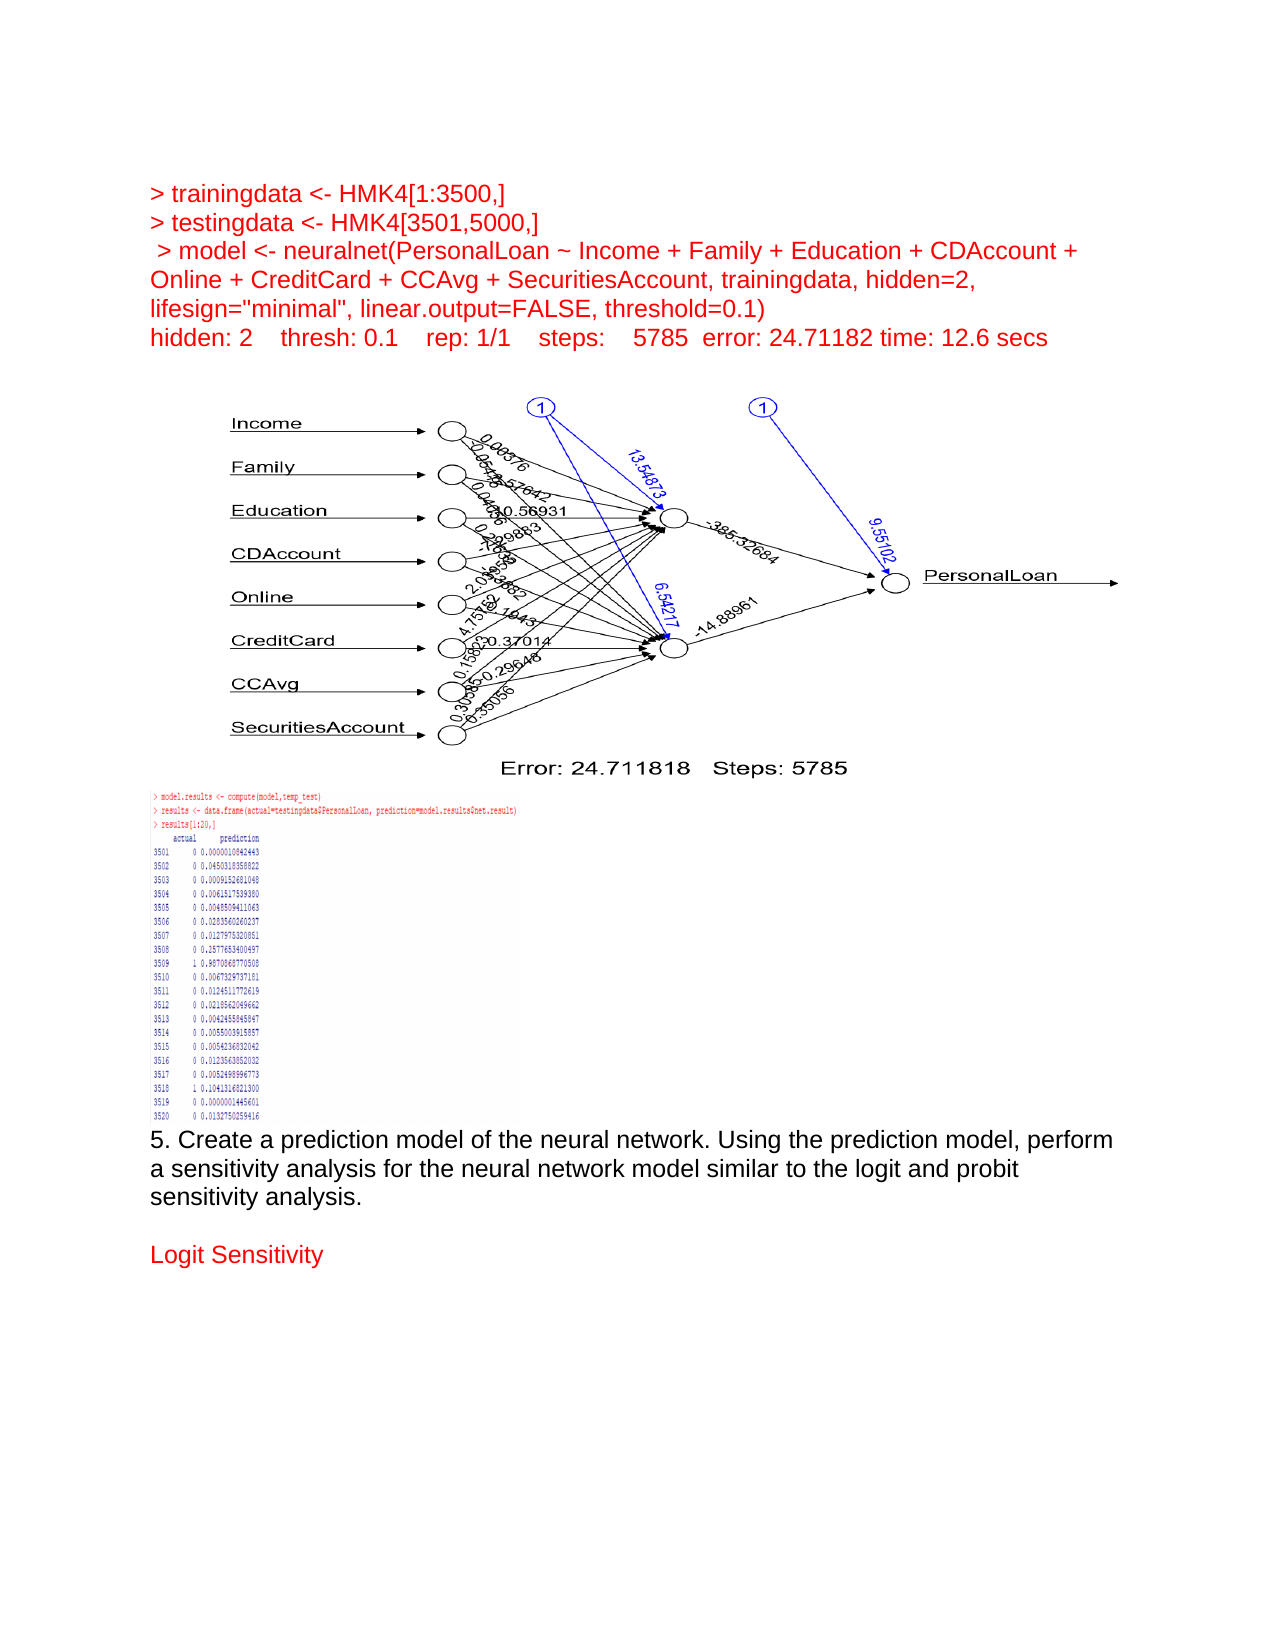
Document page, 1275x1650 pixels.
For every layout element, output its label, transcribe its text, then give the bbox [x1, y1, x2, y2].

text 5. Create a prediction model of the neural network. Using the prediction model, perform a sensitivity analysis for the neural network model similar to the logit and probit sensitivity analysis. [150, 1125, 1125, 1211]
text Logit Sensitivity [150, 1240, 1125, 1269]
text > model <- neuralnet(PersonalLoan ~ Income + Family + Education + CDAccount + Online + CreditCard + CCAvg + SecuritiesAccount, trainingdata, hidden=2, lifesign="minimal", linear.output=FALSE, threshold=0.1) [150, 236, 1125, 322]
text > testingdata <- HMK4[3501,5000,] [150, 207, 1125, 236]
picture [150, 351, 1172, 1125]
text hidden: 2 thresh: 0.1 rep: 1/1 steps: 5785 error: 24.71182 time: 12.6 secs [150, 322, 1125, 351]
text > trainingdata <- HMK4[1:3500,] [150, 179, 1125, 207]
